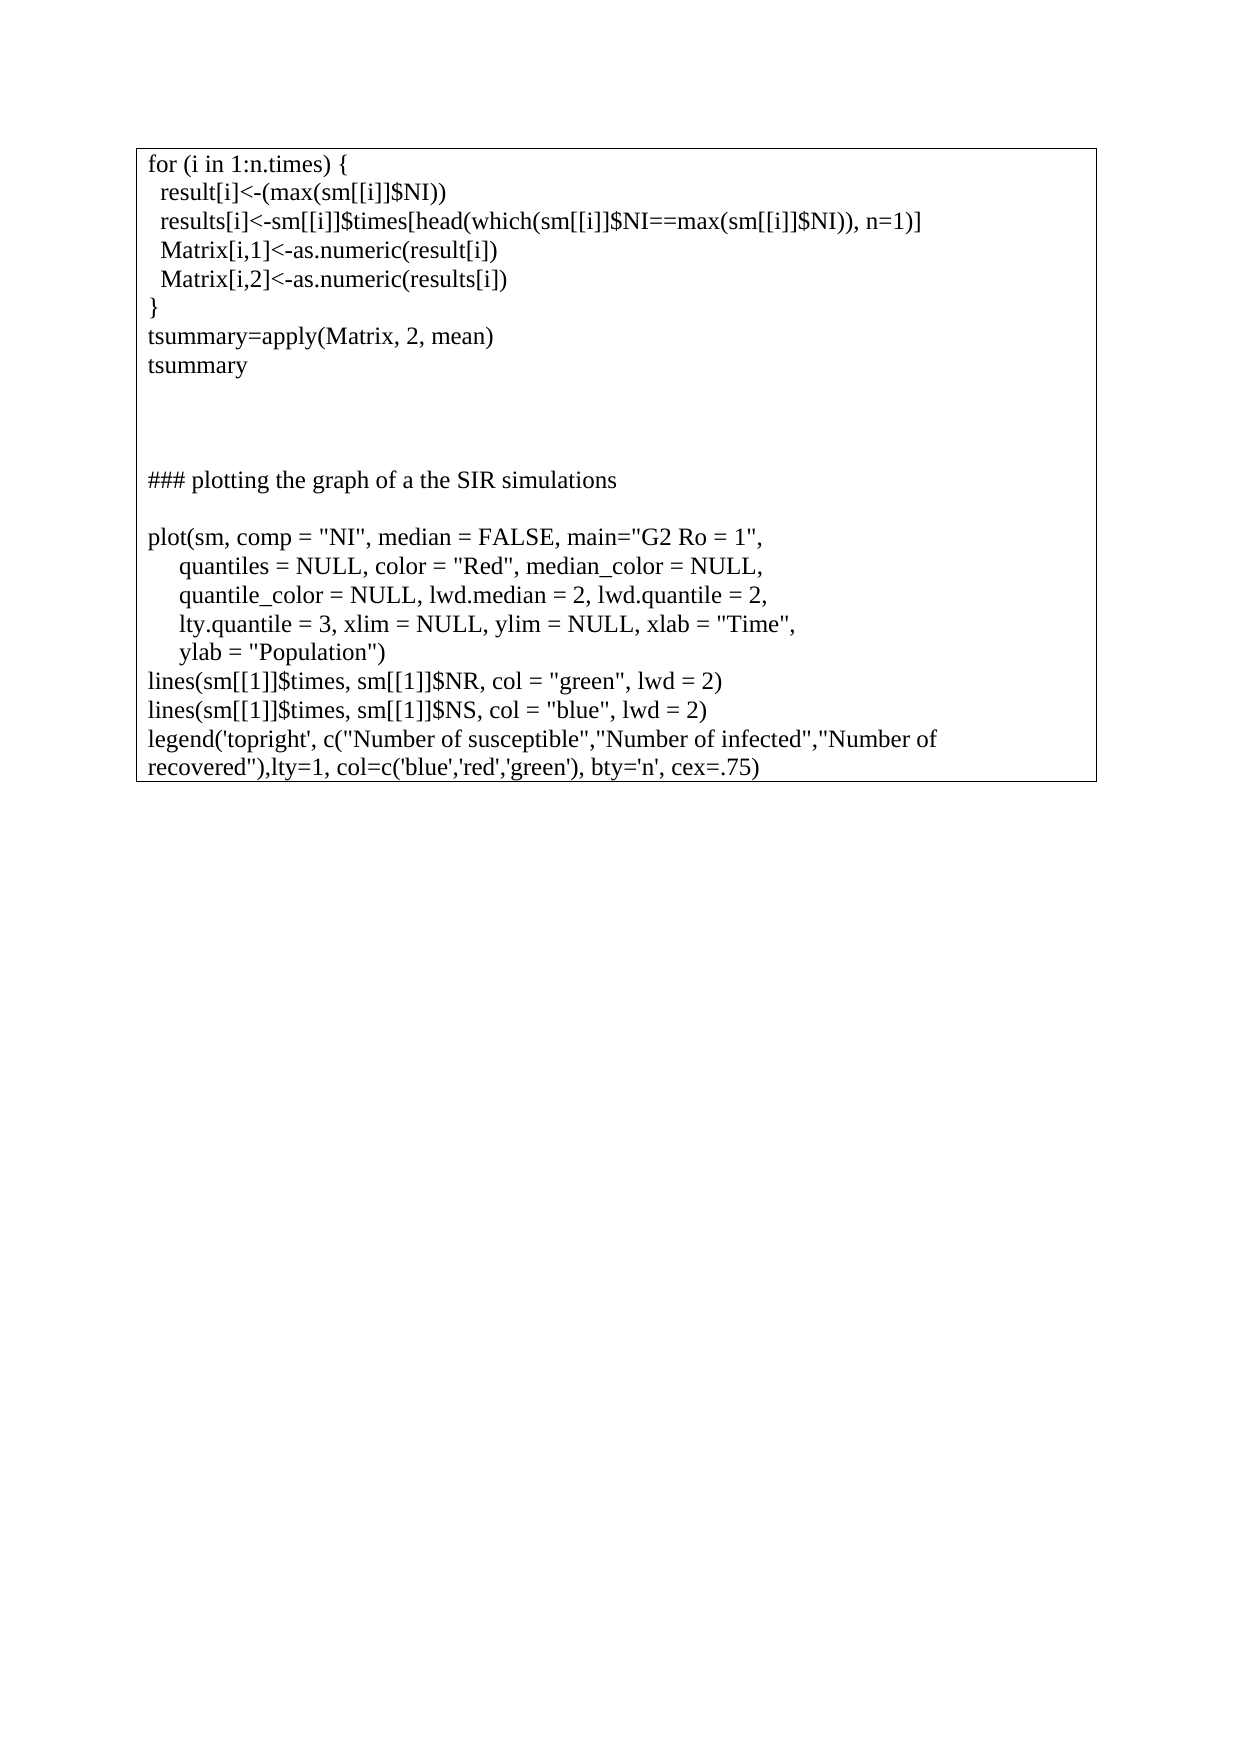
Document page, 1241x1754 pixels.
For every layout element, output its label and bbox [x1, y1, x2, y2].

table_header [137, 149, 1096, 781]
